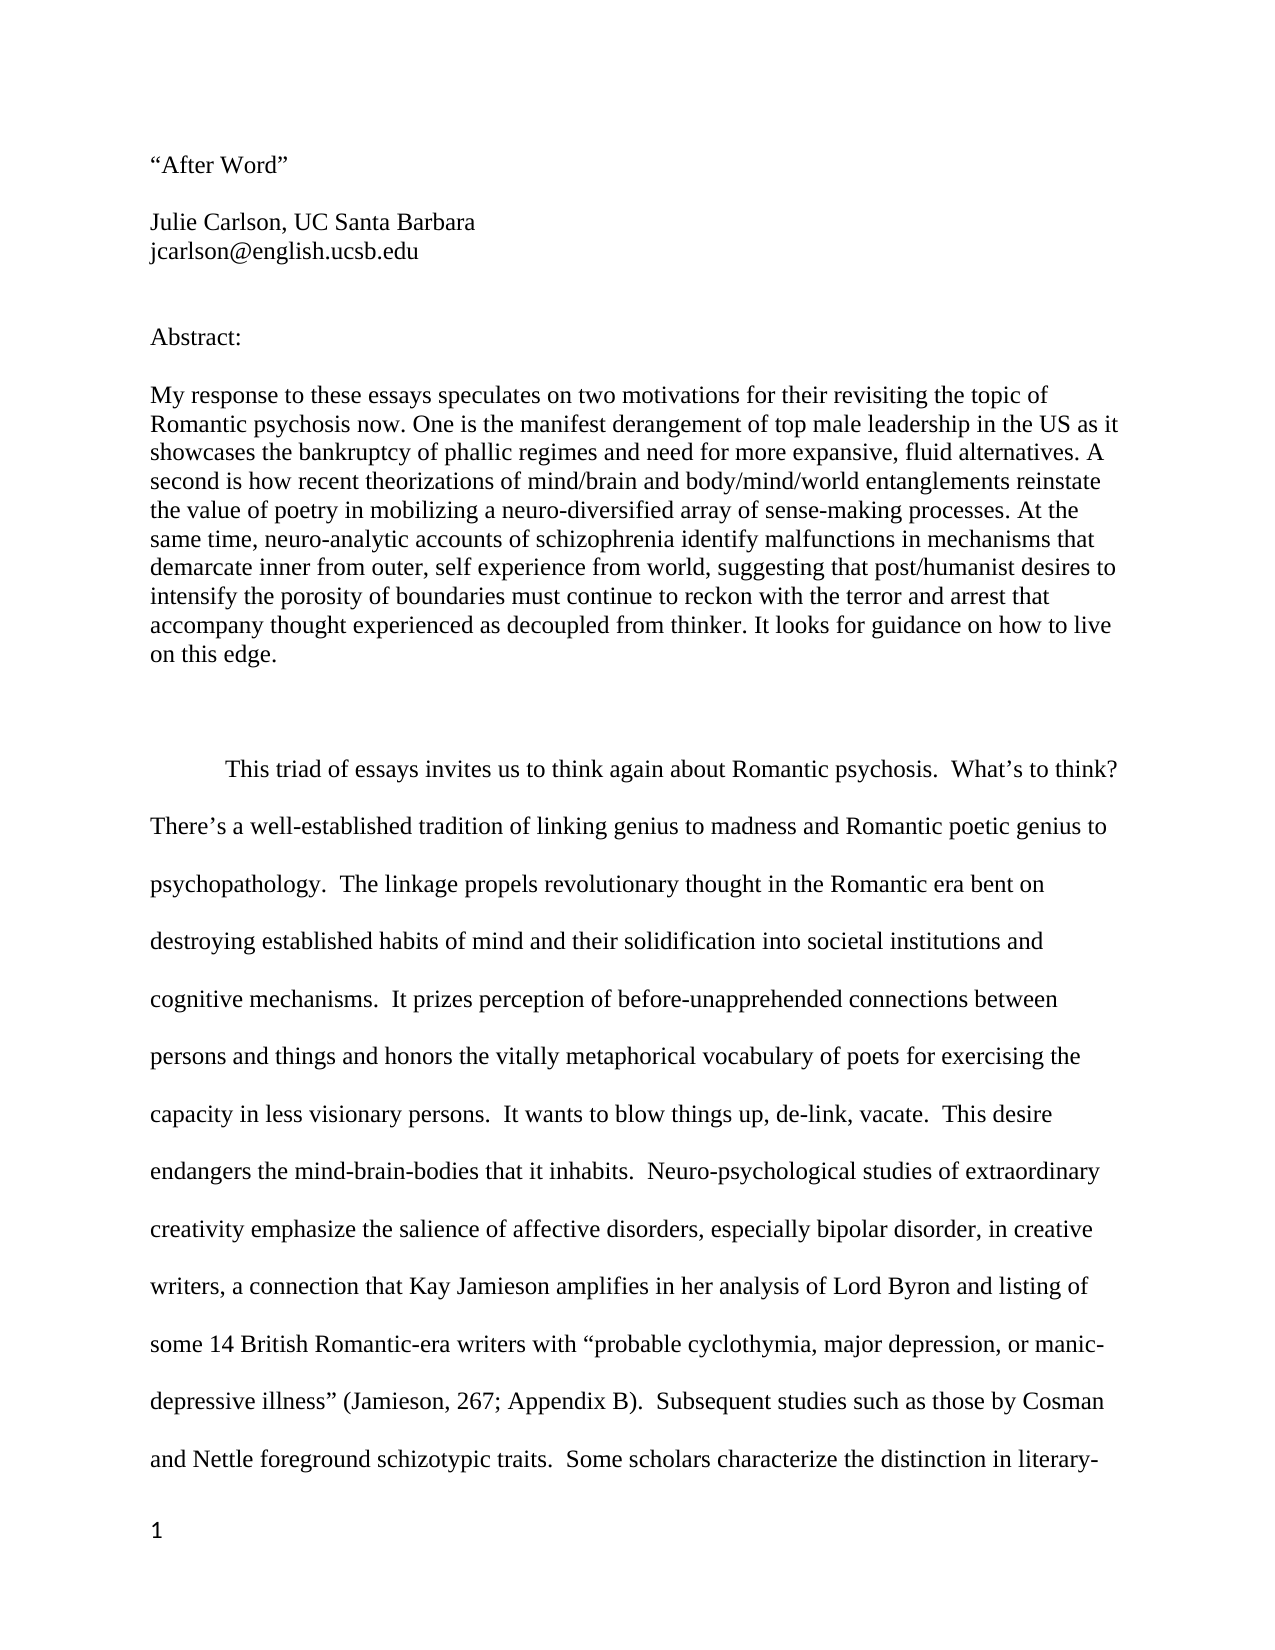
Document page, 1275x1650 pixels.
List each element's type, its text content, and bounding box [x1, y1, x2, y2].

text jcarlson@english.ucsb.edu [150, 236, 1125, 265]
text Julie Carlson, UC Santa Barbara [150, 207, 1125, 236]
text Abstract: [150, 322, 1125, 351]
text My response to these essays speculates on two motivations for their revisiting the topic of Romantic psychosis now. One is the manifest derangement of top male leadership in the US as it showcases the bankruptcy of phallic regimes and need for more expansive, fluid alternatives. A second is how recent theorizations of mind/brain and body/mind/world entanglements reinstate the value of poetry in mobilizing a neuro-diversified array of sense-making processes. At the same time, neuro-analytic accounts of schizophrenia identify malfunctions in mechanisms that demarcate inner from outer, self experience from world, suggesting that post/humanist desires to intensify the porosity of boundaries must continue to reckon with the terror and arrest that accompany thought experienced as decoupled from thinker. It looks for guidance on how to live on this edge. [150, 380, 1125, 667]
text “After Word” [150, 150, 1125, 179]
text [150, 811, 1125, 1472]
text This triad of essays invites us to think again about Romantic psychosis. What’s to think? [150, 754, 1125, 782]
